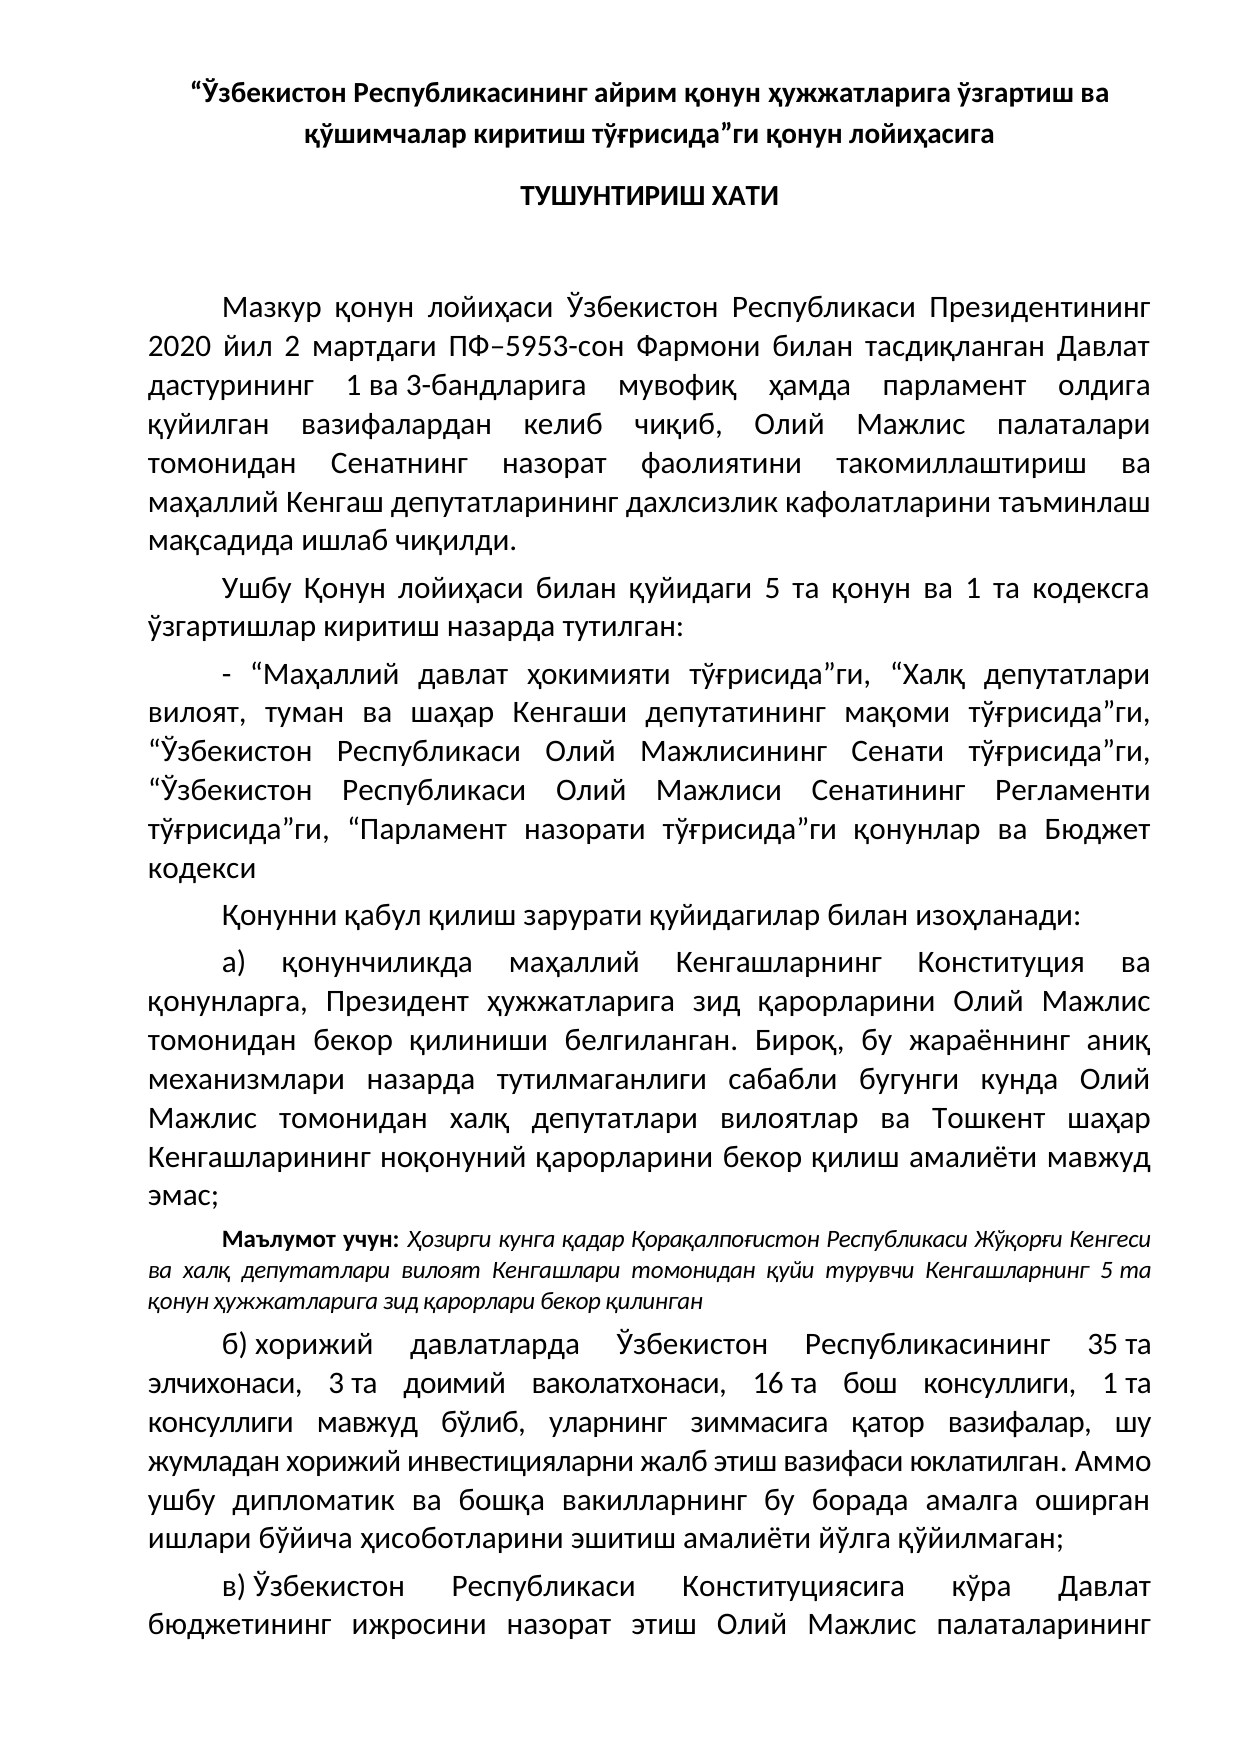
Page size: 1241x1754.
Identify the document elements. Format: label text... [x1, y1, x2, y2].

text Мазкур қонун лойиҳаси Ўзбекистон Республикаси Президентининг 2020 йил 2 мартдаги ПФ–5953-сон Фармони билан тасдиқланган Давлат дастурининг 1 ва 3-бандларига мувофиқ ҳамда парламент олдига қуйилган вазифалардан келиб чиқиб, Олий Мажлис палаталари томонидан Сенатнинг назорат фаолиятини такомиллаштириш ва маҳаллий Кенгаш депутатларининг дахлсизлик кафолатларини таъминлаш мақсадида ишлаб чиқилди. [148, 287, 1152, 559]
text Қонунни қабул қилиш зарурати қуйидагилар билан изоҳланади: [148, 895, 1152, 933]
text Ушбу Қонун лойиҳаси билан қуйидаги 5 та қонун ва 1 та кодексга ўзгартишлар киритиш назарда тутилган: [148, 568, 1152, 645]
text ТУШУНТИРИШ ХАТИ [148, 177, 1152, 212]
text - “Маҳаллий давлат ҳокимияти тўғрисида”ги, “Халқ депутатлари вилоят, туман ва шаҳар Кенгаши депутатининг мақоми тўғрисида”ги, “Ўзбекистон Республикаси Олий Мажлисининг Сенати тўғрисида”ги, “Ўзбекистон Республикаси Олий Мажлиси Сенатининг Регламенти тўғрисида”ги, “Парламент назорати тўғрисида”ги қонунлар ва Бюджет кодекси [148, 654, 1152, 886]
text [148, 1566, 1152, 1643]
text “Ўзбекистон Республикасининг айрим қонун ҳужжатларига ўзгартиш ва қўшимчалар киритиш тўғрисида”ги қонун лойиҳасига [148, 74, 1152, 150]
text а) қонунчиликда маҳаллий Кенгашларнинг Конституция ва қонунларга, Президент ҳужжатларига зид қарорларини Олий Мажлис томонидан бекор қилиниши белгиланган. Бироқ, бу жараённинг аниқ механизмлари назарда тутилмаганлиги сабабли бугунги кунда Олий Мажлис томонидан халқ депутатлари вилоятлар ва Тошкент шаҳар Кенгашларининг ноқонуний қарорларини бекор қилиш амалиёти мавжуд эмас; [148, 942, 1152, 1214]
text Маълумот учун: Ҳозирги кунга қадар Қорақалпоғистон Республикаси Жўқорғи Кенгеси ва халқ депутатлари вилоят Кенгашлари томонидан қуйи турувчи Кенгашларнинг 5 та қонун ҳужжатларига зид қарорлари бекор қилинган [148, 1223, 1152, 1315]
text б) хорижий давлатларда Ўзбекистон Республикасининг 35 та элчихонаси, 3 та доимий ваколатхонаси, 16 та бош консуллиги, 1 та консуллиги мавжуд бўлиб, уларнинг зиммасига қатор вазифалар, шу жумладан хорижий инвестицияларни жалб этиш вазифаси юклатилган. Аммо ушбу дипломатик ва бошқа вакилларнинг бу борада амалга оширган ишлари бўйича ҳисоботларини эшитиш амалиёти йўлга қўйилмаган; [148, 1324, 1152, 1557]
